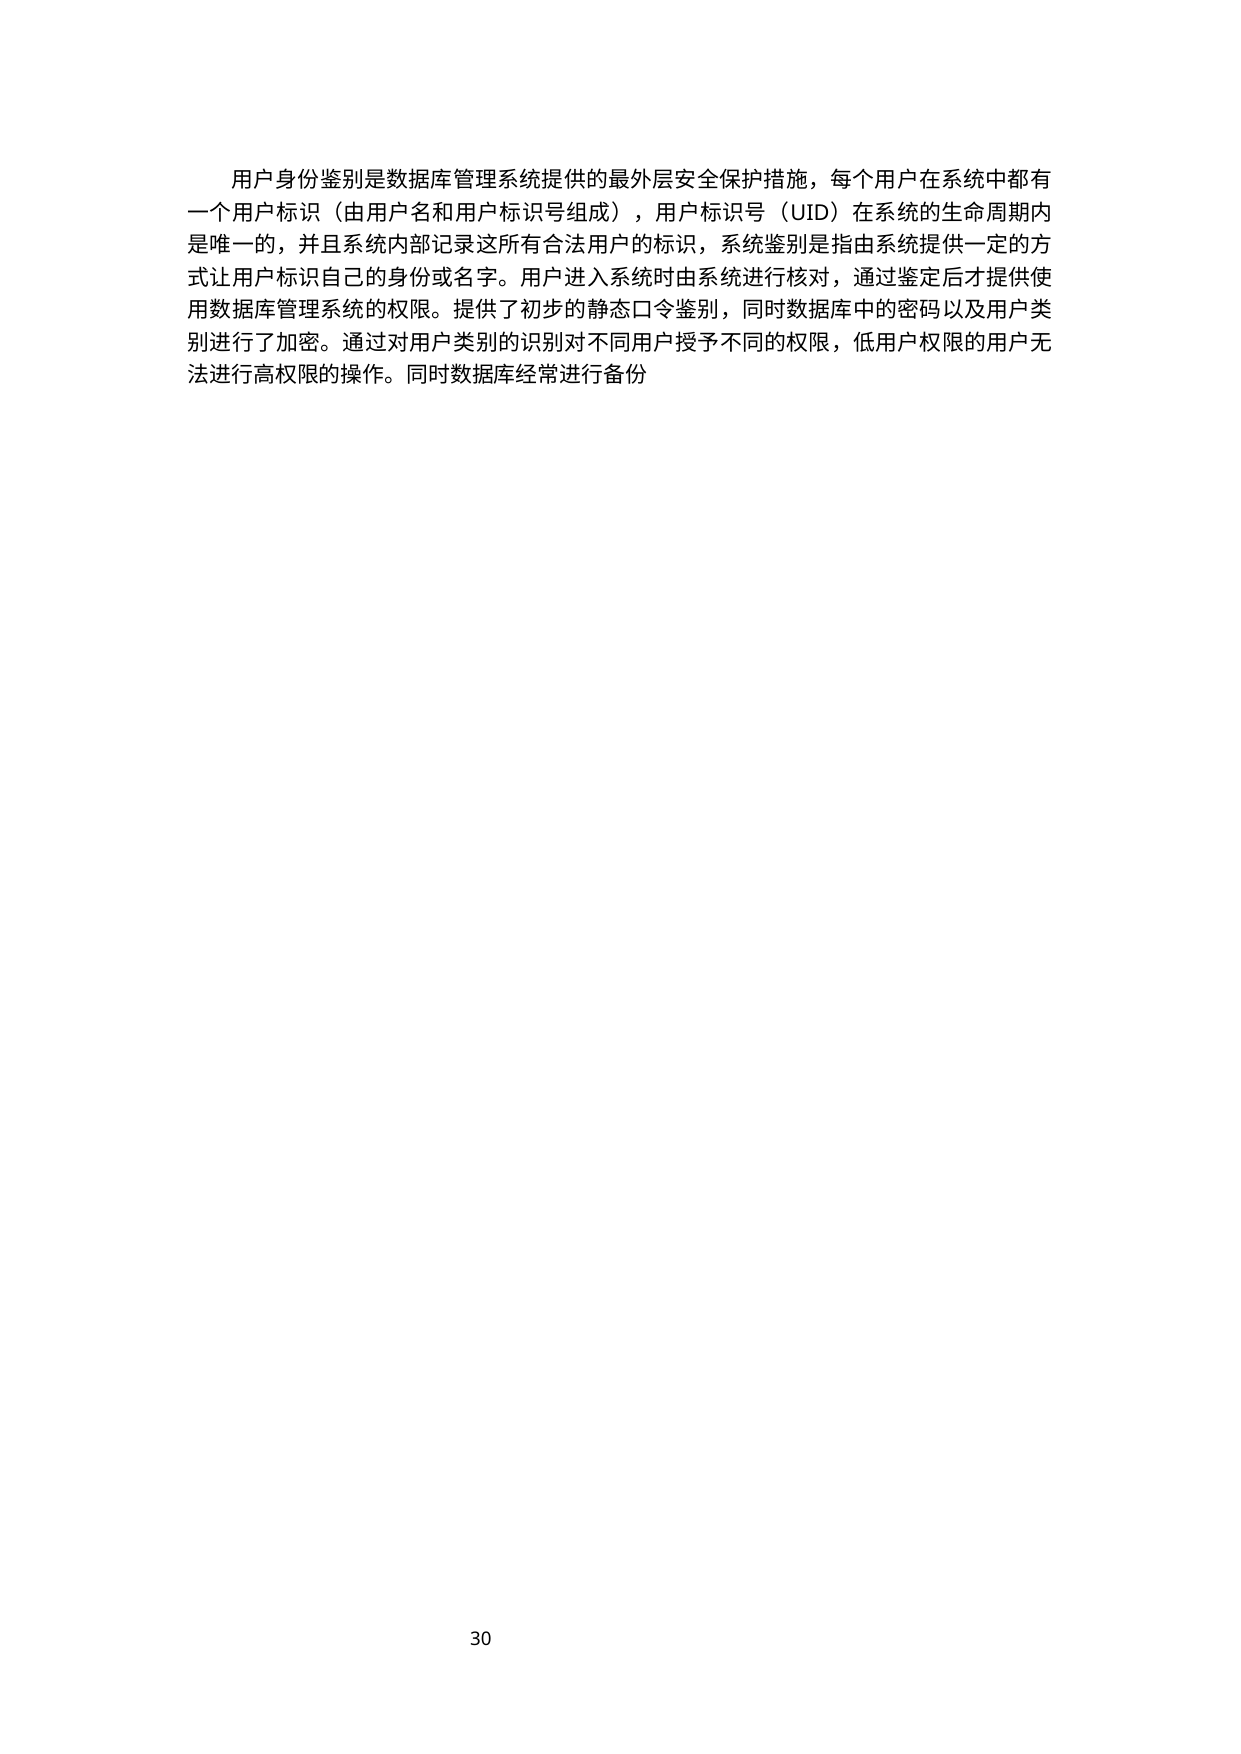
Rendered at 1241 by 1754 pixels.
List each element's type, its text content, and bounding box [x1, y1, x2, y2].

text 用户身份鉴别是数据库管理系统提供的最外层安全保护措施，每个用户在系统中都有一个用户标识（由用户名和用户标识号组成），用户标识号（UID）在系统的生命周期内是唯一的，并且系统内部记录这所有合法用户的标识，系统鉴别是指由系统提供一定的方式让用户标识自己的身份或名字。用户进入系统时由系统进行核对，通过鉴定后才提供使用数据库管理系统的权限。提供了初步的静态口令鉴别，同时数据库中的密码以及用户类别进行了加密。通过对用户类别的识别对不同用户授予不同的权限，低用户权限的用户无法进行高权限的操作。同时数据库经常进行备份 [187, 162, 1053, 389]
